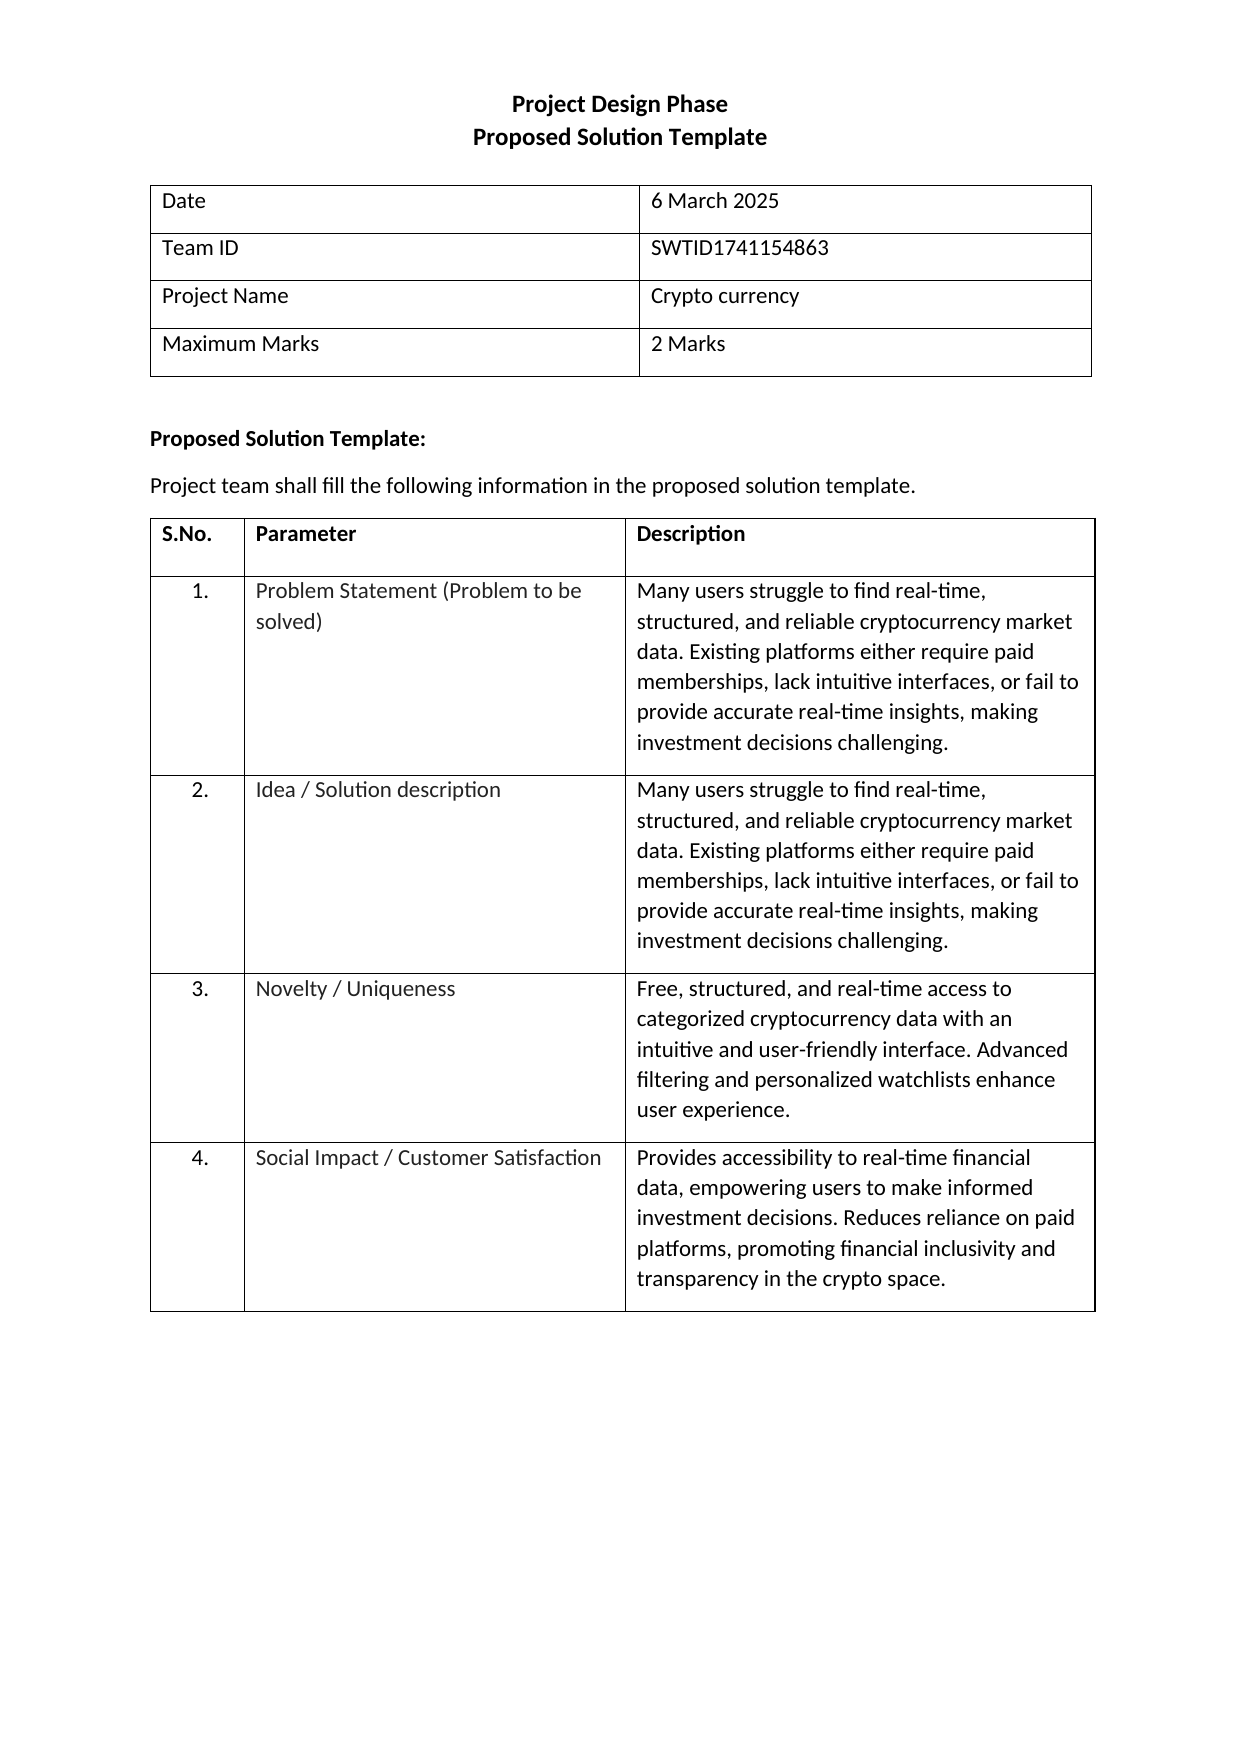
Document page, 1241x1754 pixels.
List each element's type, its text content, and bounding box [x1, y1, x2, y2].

text Project team shall fill the following information in the proposed solution template. [150, 471, 1090, 499]
table_cell Project Name [151, 281, 639, 328]
text Project Design Phase [150, 89, 1090, 119]
table_cell [151, 1143, 244, 1311]
text Proposed Solution Template: [150, 424, 1090, 452]
table_cell Idea / Solution description [245, 776, 625, 973]
table_cell Many users struggle to find real-time, structured, and reliable cryptocurrency market data. Existing platforms either require paid memberships, lack intuitive interfaces, or fail to provide accurate real-time insights, making investment decisions challenging. [626, 776, 1094, 973]
table_cell Many users struggle to find real-time, structured, and reliable cryptocurrency market data. Existing platforms either require paid memberships, lack intuitive interfaces, or fail to provide accurate real-time insights, making investment decisions challenging. [626, 577, 1094, 774]
table_header S.No. [151, 519, 244, 576]
table_cell Team ID [151, 234, 639, 280]
table_header Parameter [245, 519, 625, 576]
table_cell Crypto currency [640, 281, 1091, 328]
table_cell Maximum Marks [151, 329, 639, 376]
table_cell [151, 776, 244, 973]
table_header 6 March 2025 [640, 186, 1091, 232]
table_cell [151, 577, 244, 774]
table_cell [151, 974, 244, 1142]
table_header Description [626, 519, 1094, 576]
table_cell Free, structured, and real-time access to categorized cryptocurrency data with an intuitive and user-friendly interface. Advanced filtering and personalized watchlists enhance user experience. [626, 974, 1094, 1142]
text Proposed Solution Template [150, 122, 1090, 152]
table_cell 2 Marks [640, 329, 1091, 376]
table_cell SWTID1741154863 [640, 234, 1091, 280]
table_header Date [151, 186, 639, 232]
table_cell Problem Statement (Problem to be solved) [245, 577, 625, 774]
table_cell Novelty / Uniqueness [245, 974, 625, 1142]
table_cell Social Impact / Customer Satisfaction [245, 1143, 625, 1311]
